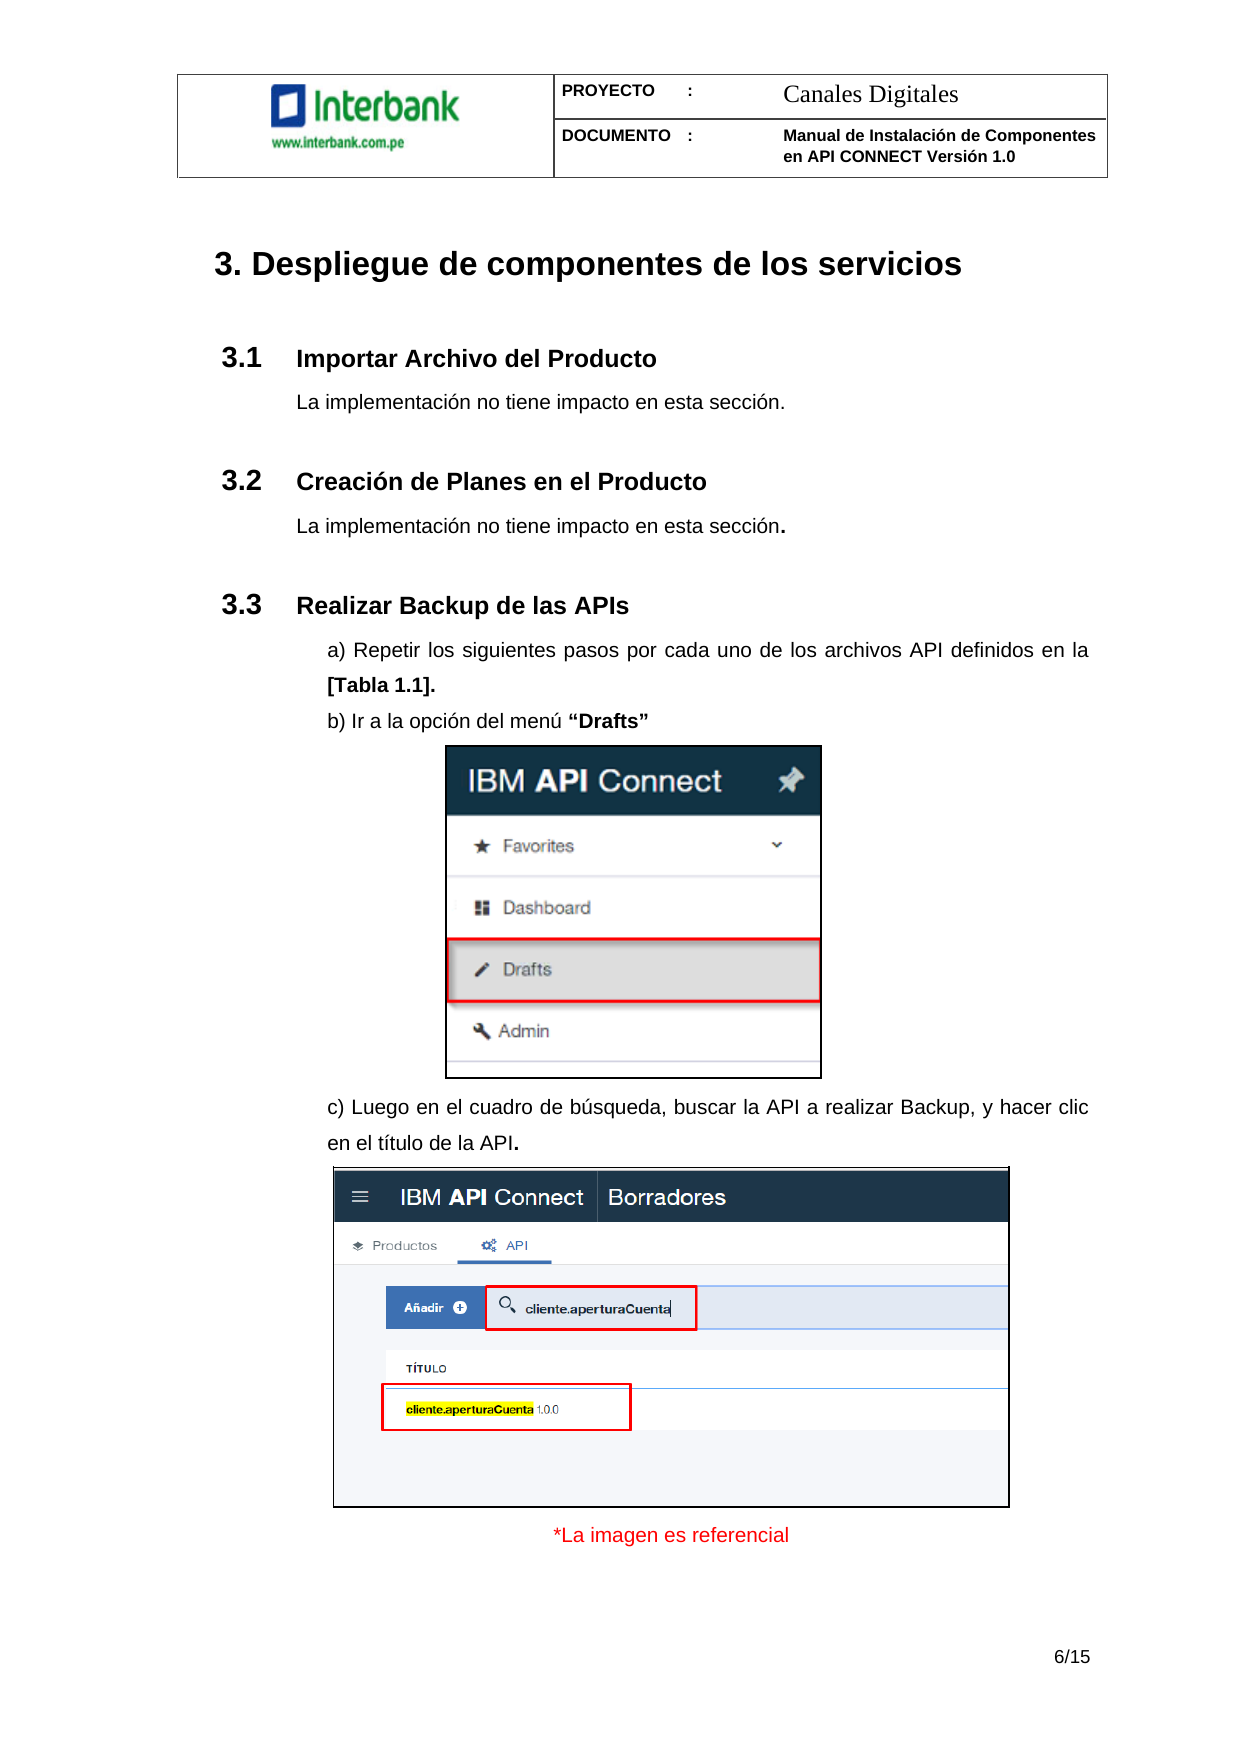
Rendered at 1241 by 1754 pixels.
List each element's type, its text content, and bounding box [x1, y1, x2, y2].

list *La imagen es referencial [252, 1523, 1090, 1547]
list La implementación no tiene impacto en esta sección. [252, 514, 1090, 538]
list La implementación no tiene impacto en esta sección. [296, 390, 1090, 414]
list Importar Archivo del Producto [221, 339, 1090, 373]
list Despliegue de componentes de los servicios [214, 244, 1090, 283]
list c) Luego en el cuadro de búsqueda, buscar la API a realizar Backup, y hacer clic en el título de la API. [327, 1094, 1090, 1154]
picture [447, 747, 820, 1077]
list Creación de Planes en el Producto [221, 463, 1090, 497]
picture [268, 79, 464, 157]
list a) Repetir los siguientes pasos por cada uno de los archivos API definidos en la [Tabla 1.1]. [327, 637, 1090, 697]
picture [334, 1168, 1008, 1506]
list Realizar Backup de las APIs [221, 587, 1090, 621]
list b) Ir a la opción del menú “Drafts” [252, 709, 1090, 733]
